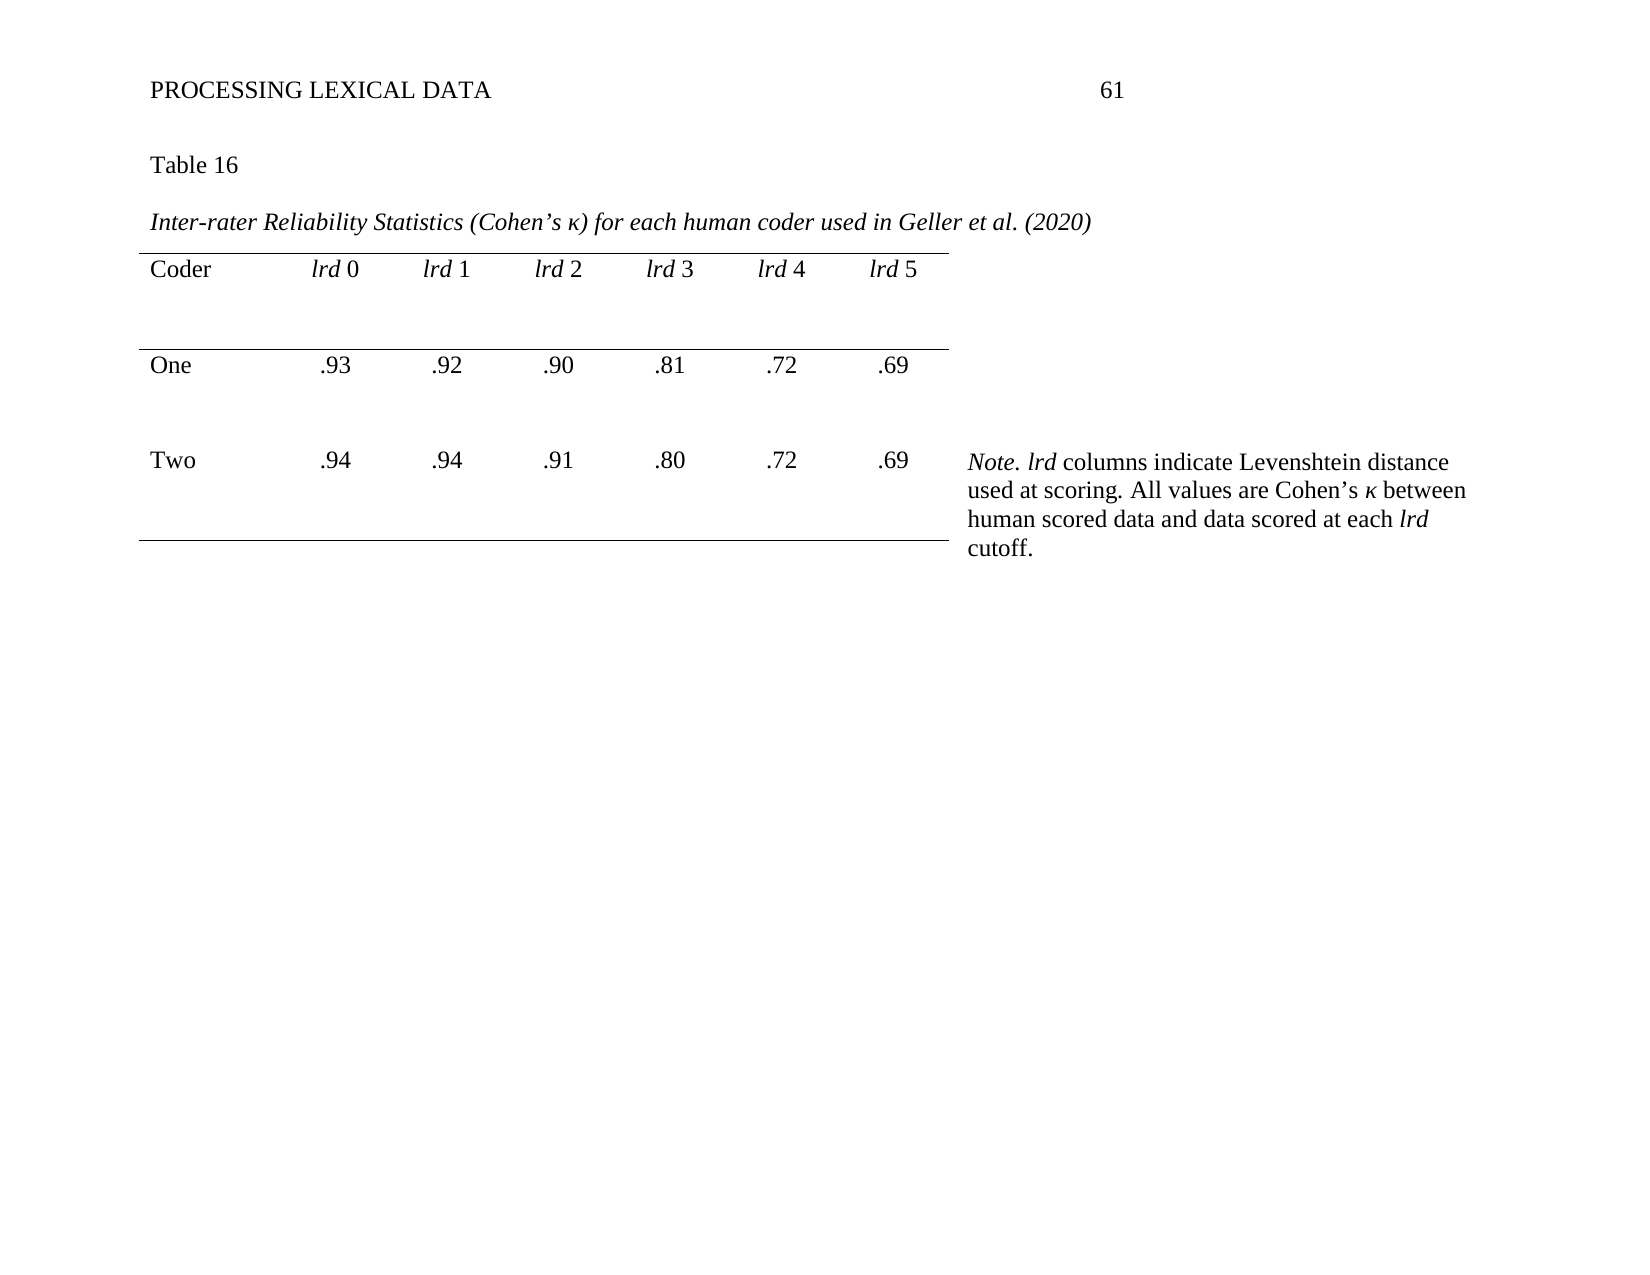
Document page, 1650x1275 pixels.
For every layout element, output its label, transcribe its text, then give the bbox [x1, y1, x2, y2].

text Inter-rater Reliability Statistics (Cohen’s κ) for each human coder used in Geller et al. (2020) [150, 207, 1500, 236]
table_cell .72 [726, 445, 837, 540]
table_cell .94 [279, 445, 391, 540]
table_header lrd 2 [503, 254, 614, 349]
table_header lrd 0 [279, 254, 391, 349]
table_cell .94 [391, 445, 502, 540]
table_cell Two [139, 445, 279, 540]
table_cell .69 [837, 445, 949, 540]
table_header Coder [139, 254, 279, 349]
text Table 16 [150, 150, 1500, 179]
table_header lrd 1 [391, 254, 502, 349]
table_cell .91 [503, 445, 614, 540]
table_cell .93 [279, 350, 391, 445]
table_header lrd 5 [837, 254, 949, 349]
table_header lrd 4 [726, 254, 837, 349]
table_cell One [139, 350, 279, 445]
table_cell .72 [726, 350, 837, 445]
table_cell .81 [614, 350, 726, 445]
table_header lrd 3 [614, 254, 726, 349]
table_cell .80 [614, 445, 726, 540]
table_cell .90 [503, 350, 614, 445]
text Note. lrd columns indicate Levenshtein distance used at scoring. All values are Cohen’s κ between human scored data and data scored at each lrd cutoff. [150, 447, 1500, 562]
table_cell .69 [837, 350, 949, 445]
table_cell .92 [391, 350, 502, 445]
